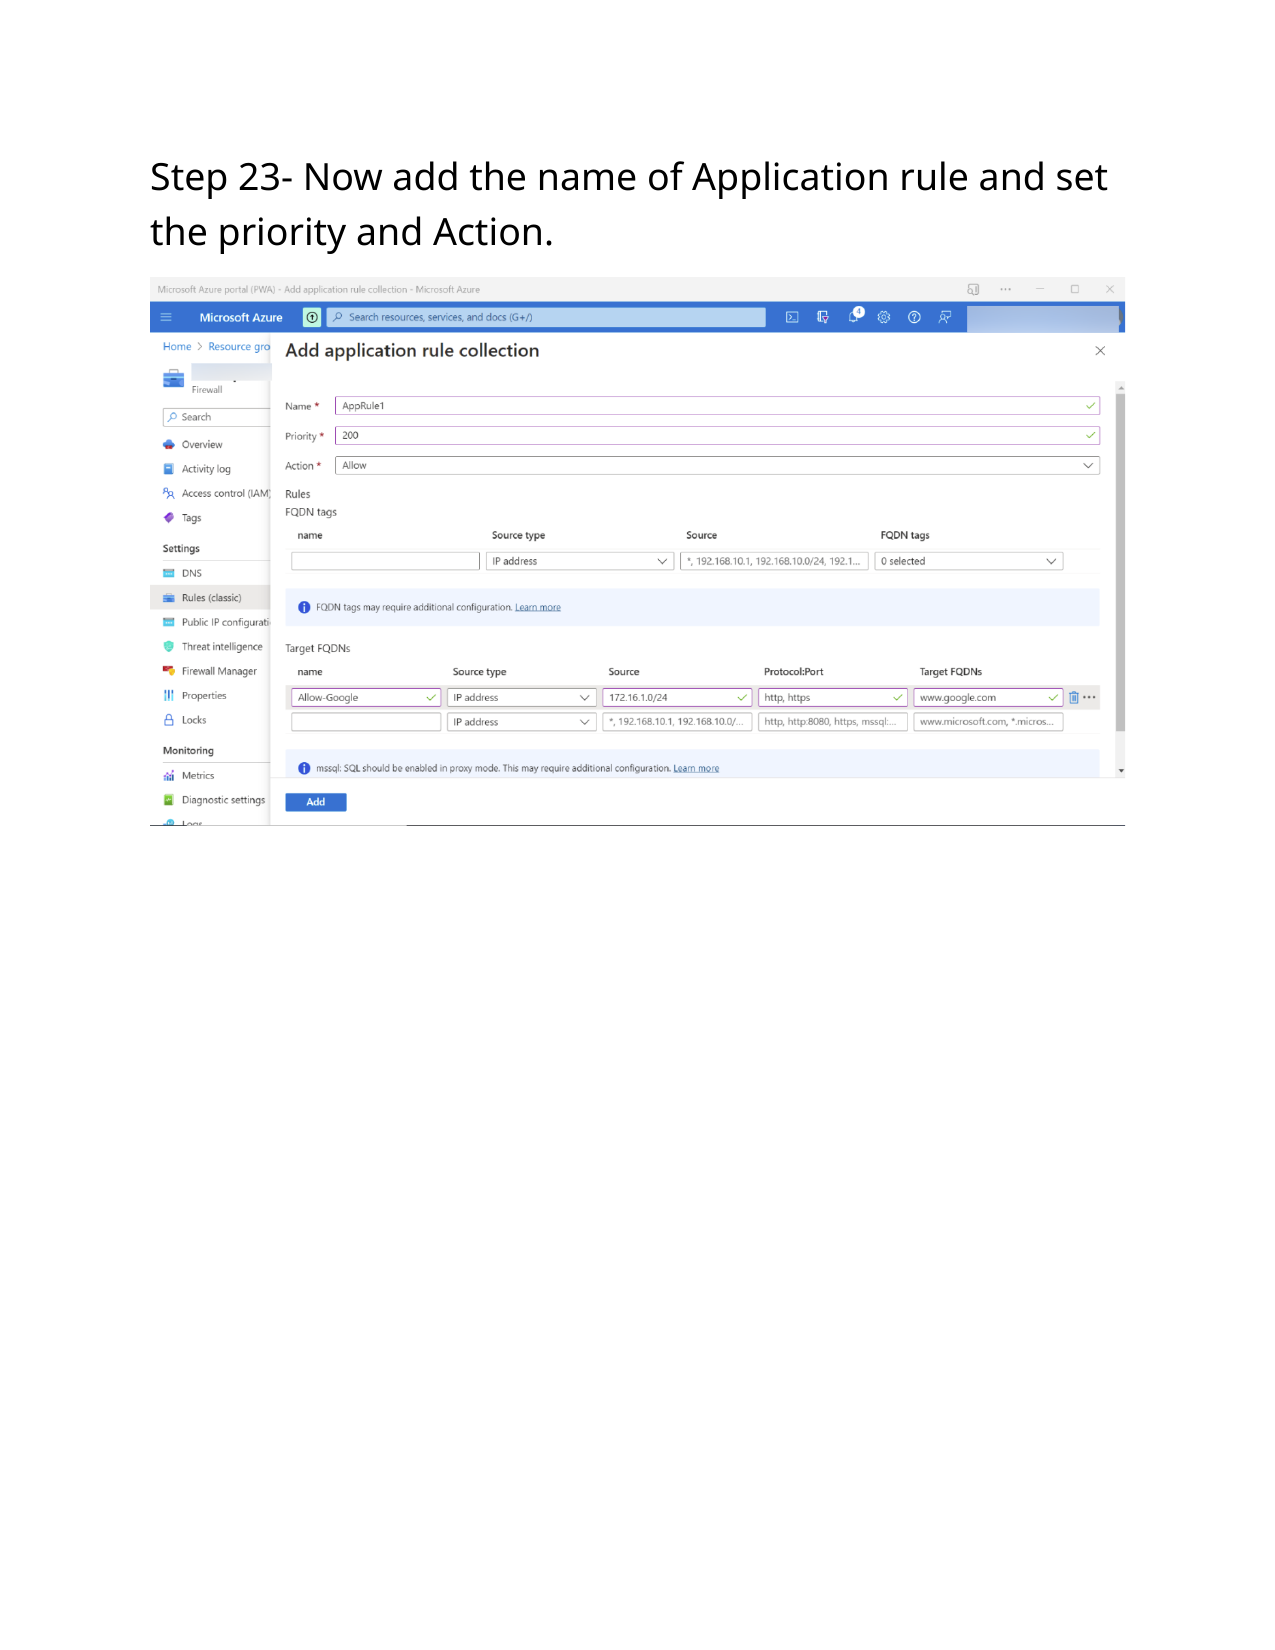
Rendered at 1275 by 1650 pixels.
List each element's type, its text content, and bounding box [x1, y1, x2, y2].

picture [150, 277, 1125, 826]
text Step 23- Now add the name of Application rule and set the priority and Action. [150, 150, 1125, 256]
